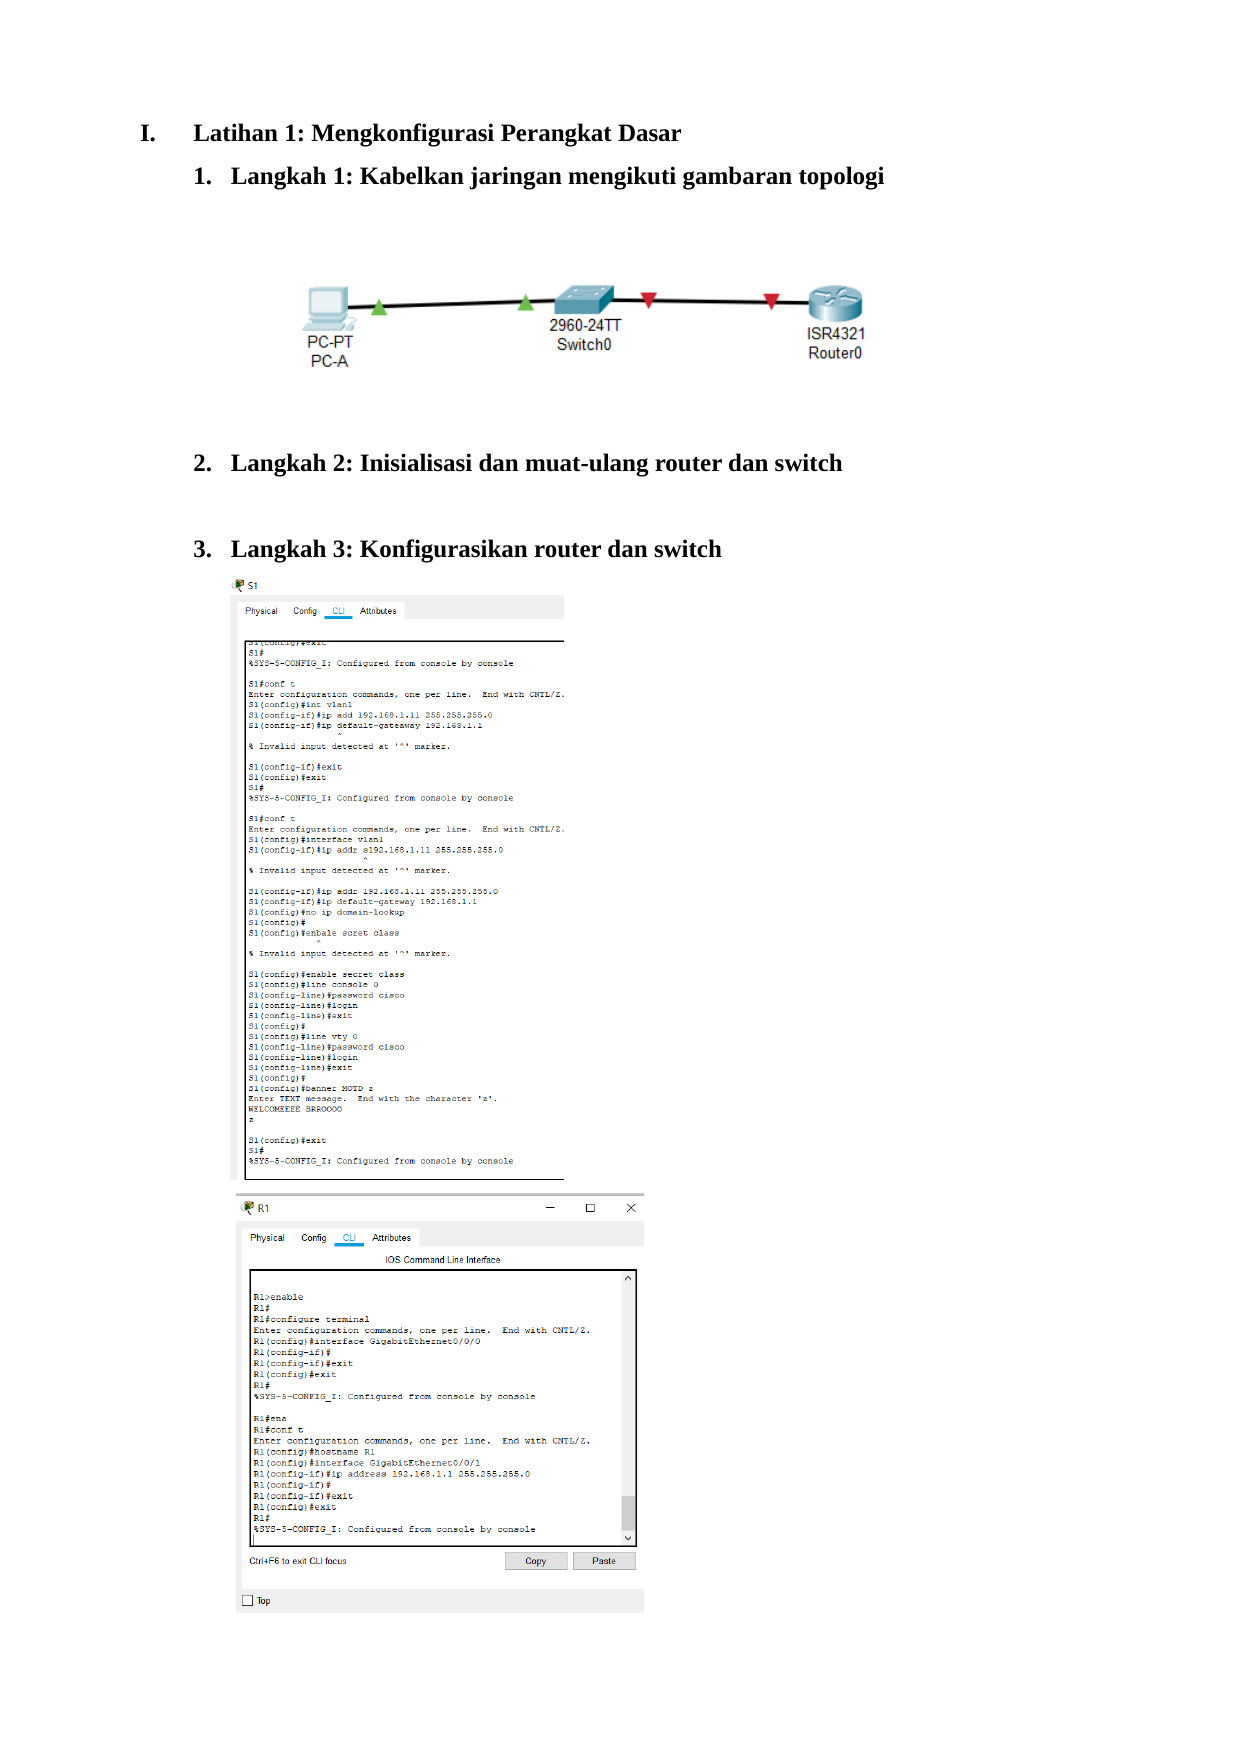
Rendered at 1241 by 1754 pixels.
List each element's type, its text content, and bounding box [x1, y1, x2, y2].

list Langkah 2: Inisialisasi dan muat-ulang router dan switch [193, 448, 1122, 476]
list Langkah 3: Konfigurasikan router dan switch [193, 534, 1122, 563]
picture [236, 1193, 644, 1613]
list Langkah 1: Kabelkan jaringan mengikuti gambaran topologi [193, 161, 1122, 190]
list Latihan 1: Mengkonfigurasi Perangkat Dasar [156, 118, 1122, 147]
picture [230, 576, 564, 1180]
picture [230, 204, 916, 434]
